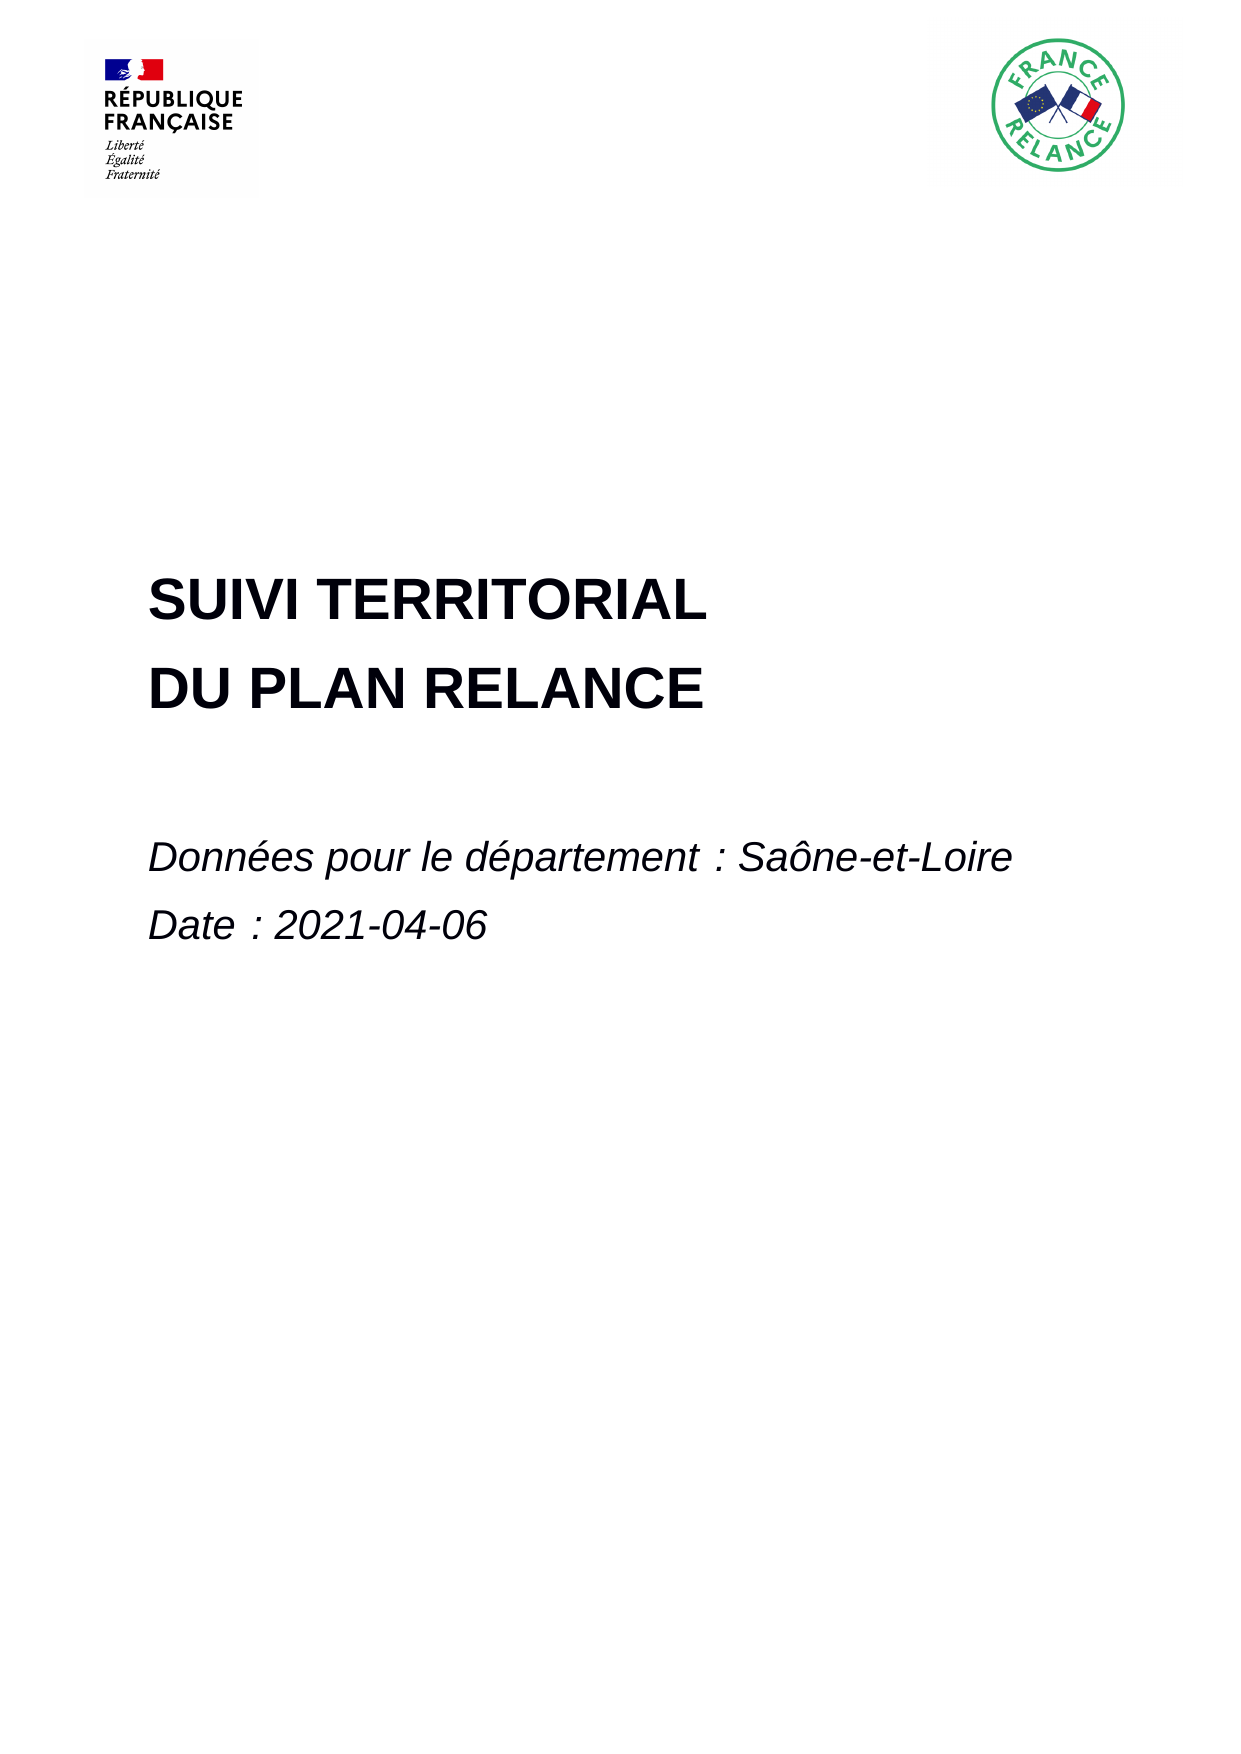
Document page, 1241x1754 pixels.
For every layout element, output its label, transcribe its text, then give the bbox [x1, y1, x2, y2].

text DU PLAN RELANCE [148, 654, 1093, 721]
picture [84, 39, 259, 198]
text Date : 2021-04-06 [148, 900, 1093, 948]
text SUIVI TERRITORIAL [148, 565, 1093, 632]
picture [926, 17, 1184, 187]
text Données pour le département : Saône-et-Loire [148, 832, 1093, 880]
